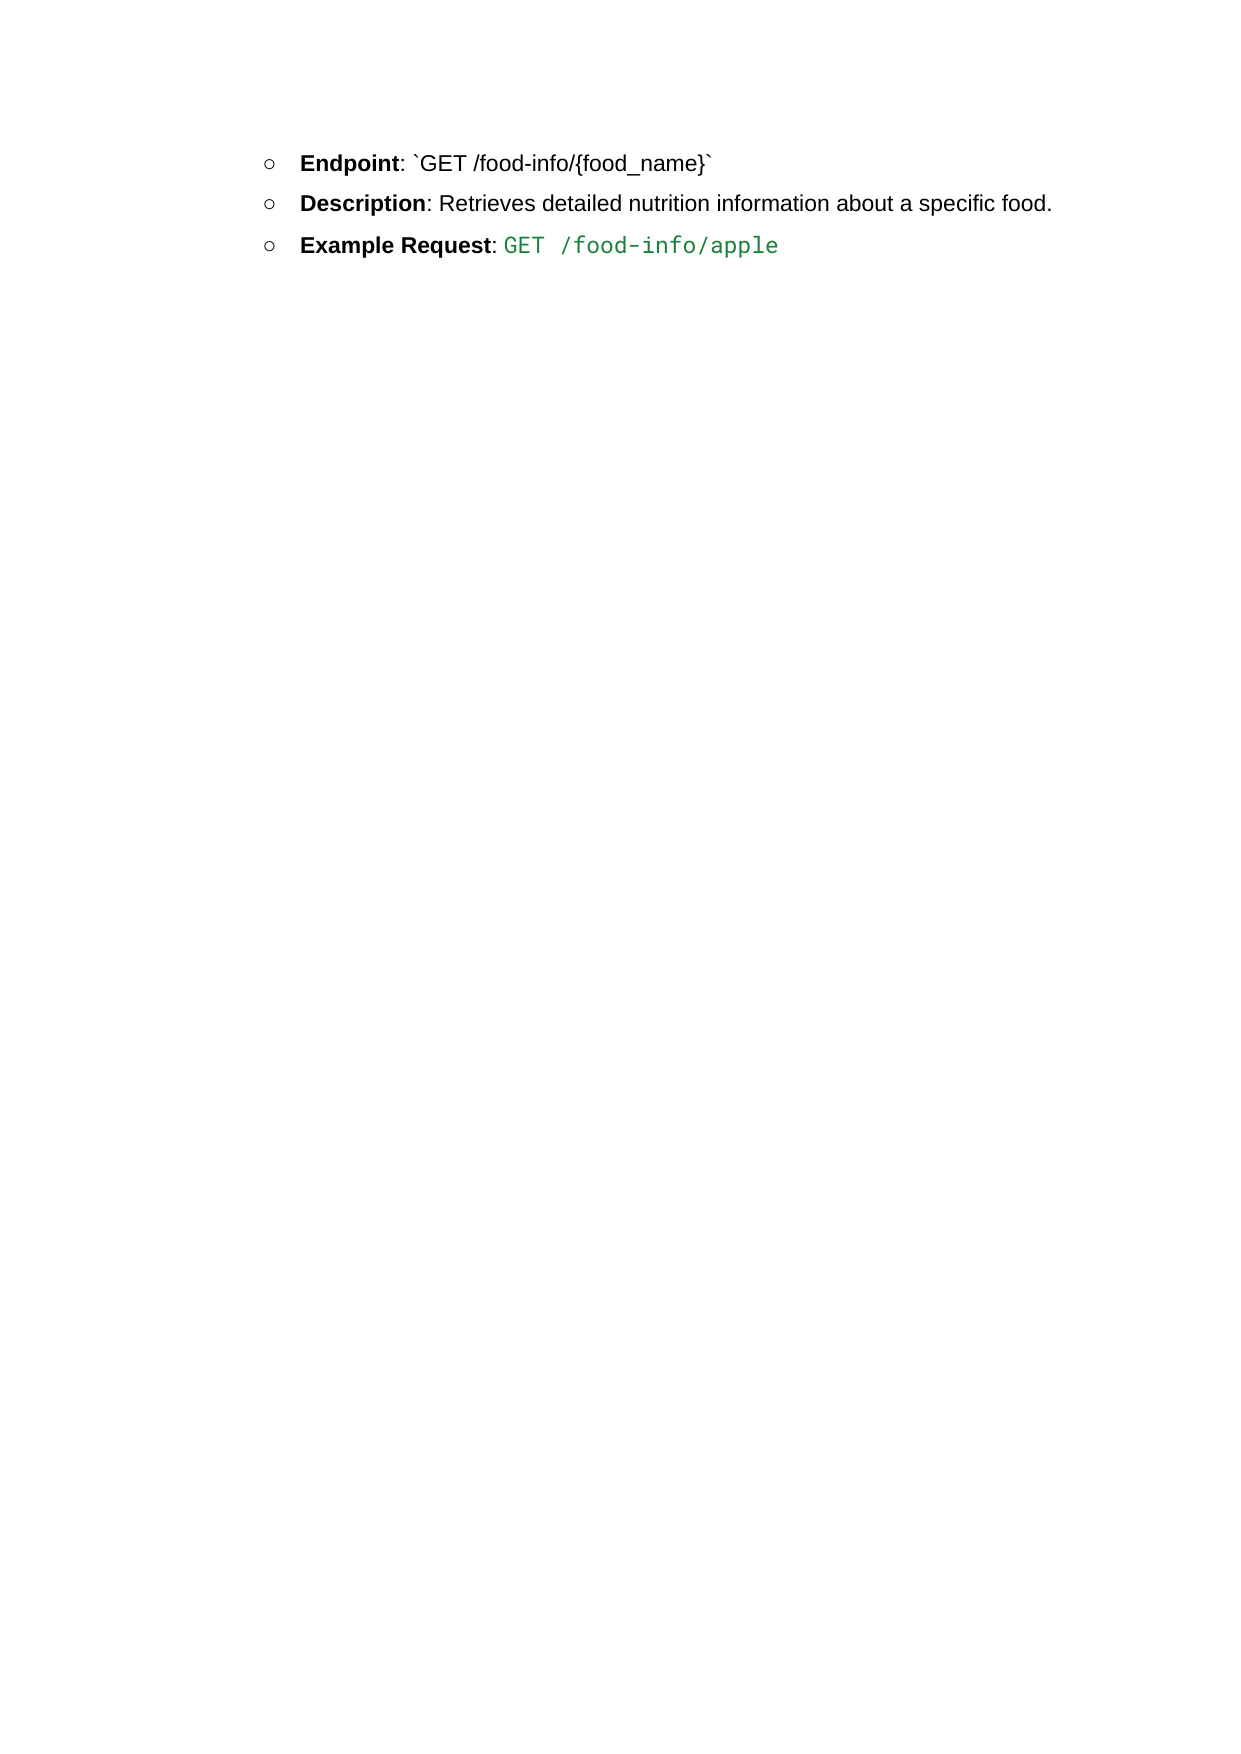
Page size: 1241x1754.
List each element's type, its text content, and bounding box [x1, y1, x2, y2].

list Example Request: GET /food-info/apple [262, 229, 1090, 259]
list Description: Retrieves detailed nutrition information about a specific food. [262, 189, 1090, 216]
list Endpoint: `GET /food-info/{food_name}` [262, 150, 1090, 176]
